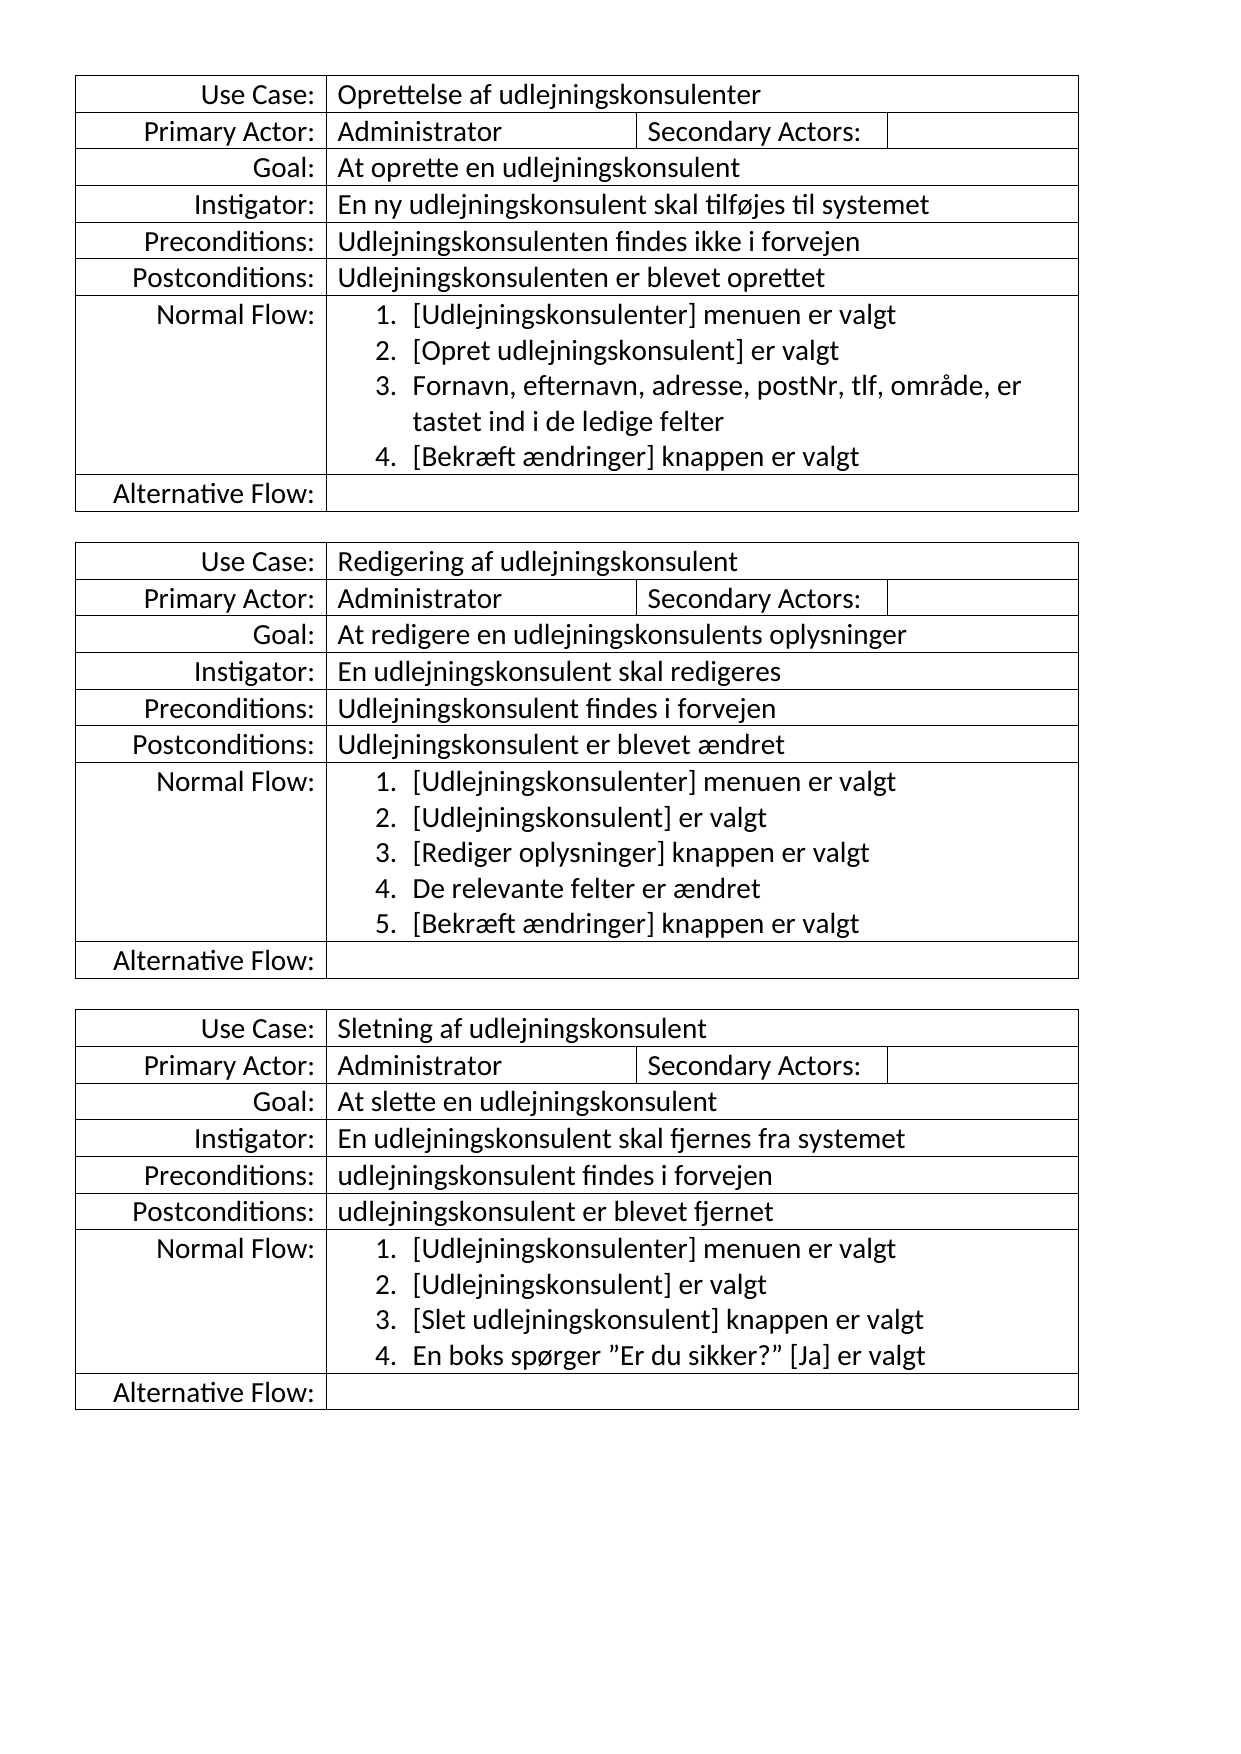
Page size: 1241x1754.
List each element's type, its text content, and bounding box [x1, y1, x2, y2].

table_cell En udlejningskonsulent skal redigeres [327, 653, 1078, 689]
table_header Oprettelse af udlejningskonsulenter [327, 76, 1078, 112]
table_cell [888, 580, 1078, 615]
table_cell At oprette en udlejningskonsulent [327, 149, 1078, 185]
table_cell [Udlejningskonsulenter] menuen er valgt [Udlejningskonsulent] er valgt [Rediger oplysninger] knappen er valgt De relevante felter er ændret [Bekræft ændringer] knappen er valgt [327, 763, 1078, 941]
table_cell Alternative Flow: [76, 475, 326, 511]
table_header Redigering af udlejningskonsulent [327, 543, 1078, 579]
table_cell Administrator [327, 1047, 636, 1082]
table_cell Udlejningskonsulent er blevet ændret [327, 726, 1078, 762]
table_cell Postconditions: [76, 259, 326, 295]
table_cell En ny udlejningskonsulent skal tilføjes til systemet [327, 186, 1078, 222]
table_cell Udlejningskonsulenten findes ikke i forvejen [327, 223, 1078, 258]
table_cell Udlejningskonsulent findes i forvejen [327, 690, 1078, 725]
table_cell [327, 942, 1078, 978]
table_cell Administrator [327, 113, 636, 148]
table_cell En udlejningskonsulent skal fjernes fra systemet [327, 1120, 1078, 1156]
table_cell Goal: [76, 616, 326, 652]
table_cell [Udlejningskonsulenter] menuen er valgt [Opret udlejningskonsulent] er valgt Fornavn, efternavn, adresse, postNr, tlf, område, er tastet ind i de ledige felter [Bekræft ændringer] knappen er valgt [327, 296, 1078, 474]
table_cell Udlejningskonsulenten er blevet oprettet [327, 259, 1078, 295]
table_cell [327, 1374, 1078, 1409]
table_header Sletning af udlejningskonsulent [327, 1010, 1078, 1046]
table_cell [888, 113, 1078, 148]
table_cell Primary Actor: [76, 580, 326, 615]
table_header Use Case: [76, 543, 326, 579]
table_cell Alternative Flow: [76, 1374, 326, 1409]
table_cell Instigator: [76, 1120, 326, 1156]
table_cell Preconditions: [76, 223, 326, 258]
table_cell Secondary Actors: [637, 580, 887, 615]
table_cell Normal Flow: [76, 763, 326, 941]
table_cell Primary Actor: [76, 1047, 326, 1082]
table_cell Goal: [76, 149, 326, 185]
table_cell Postconditions: [76, 726, 326, 762]
table_cell Normal Flow: [76, 1230, 326, 1373]
table_cell [Udlejningskonsulenter] menuen er valgt [Udlejningskonsulent] er valgt [Slet udlejningskonsulent] knappen er valgt En boks spørger ”Er du sikker?” [Ja] er valgt [327, 1230, 1078, 1373]
table_cell Postconditions: [76, 1194, 326, 1229]
table_cell At redigere en udlejningskonsulents oplysninger [327, 616, 1078, 652]
table_cell [888, 1047, 1078, 1082]
table_cell Administrator [327, 580, 636, 615]
table_header Use Case: [76, 76, 326, 112]
table_cell Goal: [76, 1084, 326, 1119]
table_cell udlejningskonsulent er blevet fjernet [327, 1194, 1078, 1229]
table_cell Preconditions: [76, 690, 326, 725]
table_cell Instigator: [76, 653, 326, 689]
table_cell Preconditions: [76, 1157, 326, 1192]
table_cell Alternative Flow: [76, 942, 326, 978]
table_cell Primary Actor: [76, 113, 326, 148]
table_header Use Case: [76, 1010, 326, 1046]
table_cell Instigator: [76, 186, 326, 222]
table_cell Secondary Actors: [637, 1047, 887, 1082]
table_cell Secondary Actors: [637, 113, 887, 148]
table_cell At slette en udlejningskonsulent [327, 1084, 1078, 1119]
table_cell udlejningskonsulent findes i forvejen [327, 1157, 1078, 1192]
table_cell [327, 475, 1078, 511]
table_cell Normal Flow: [76, 296, 326, 474]
